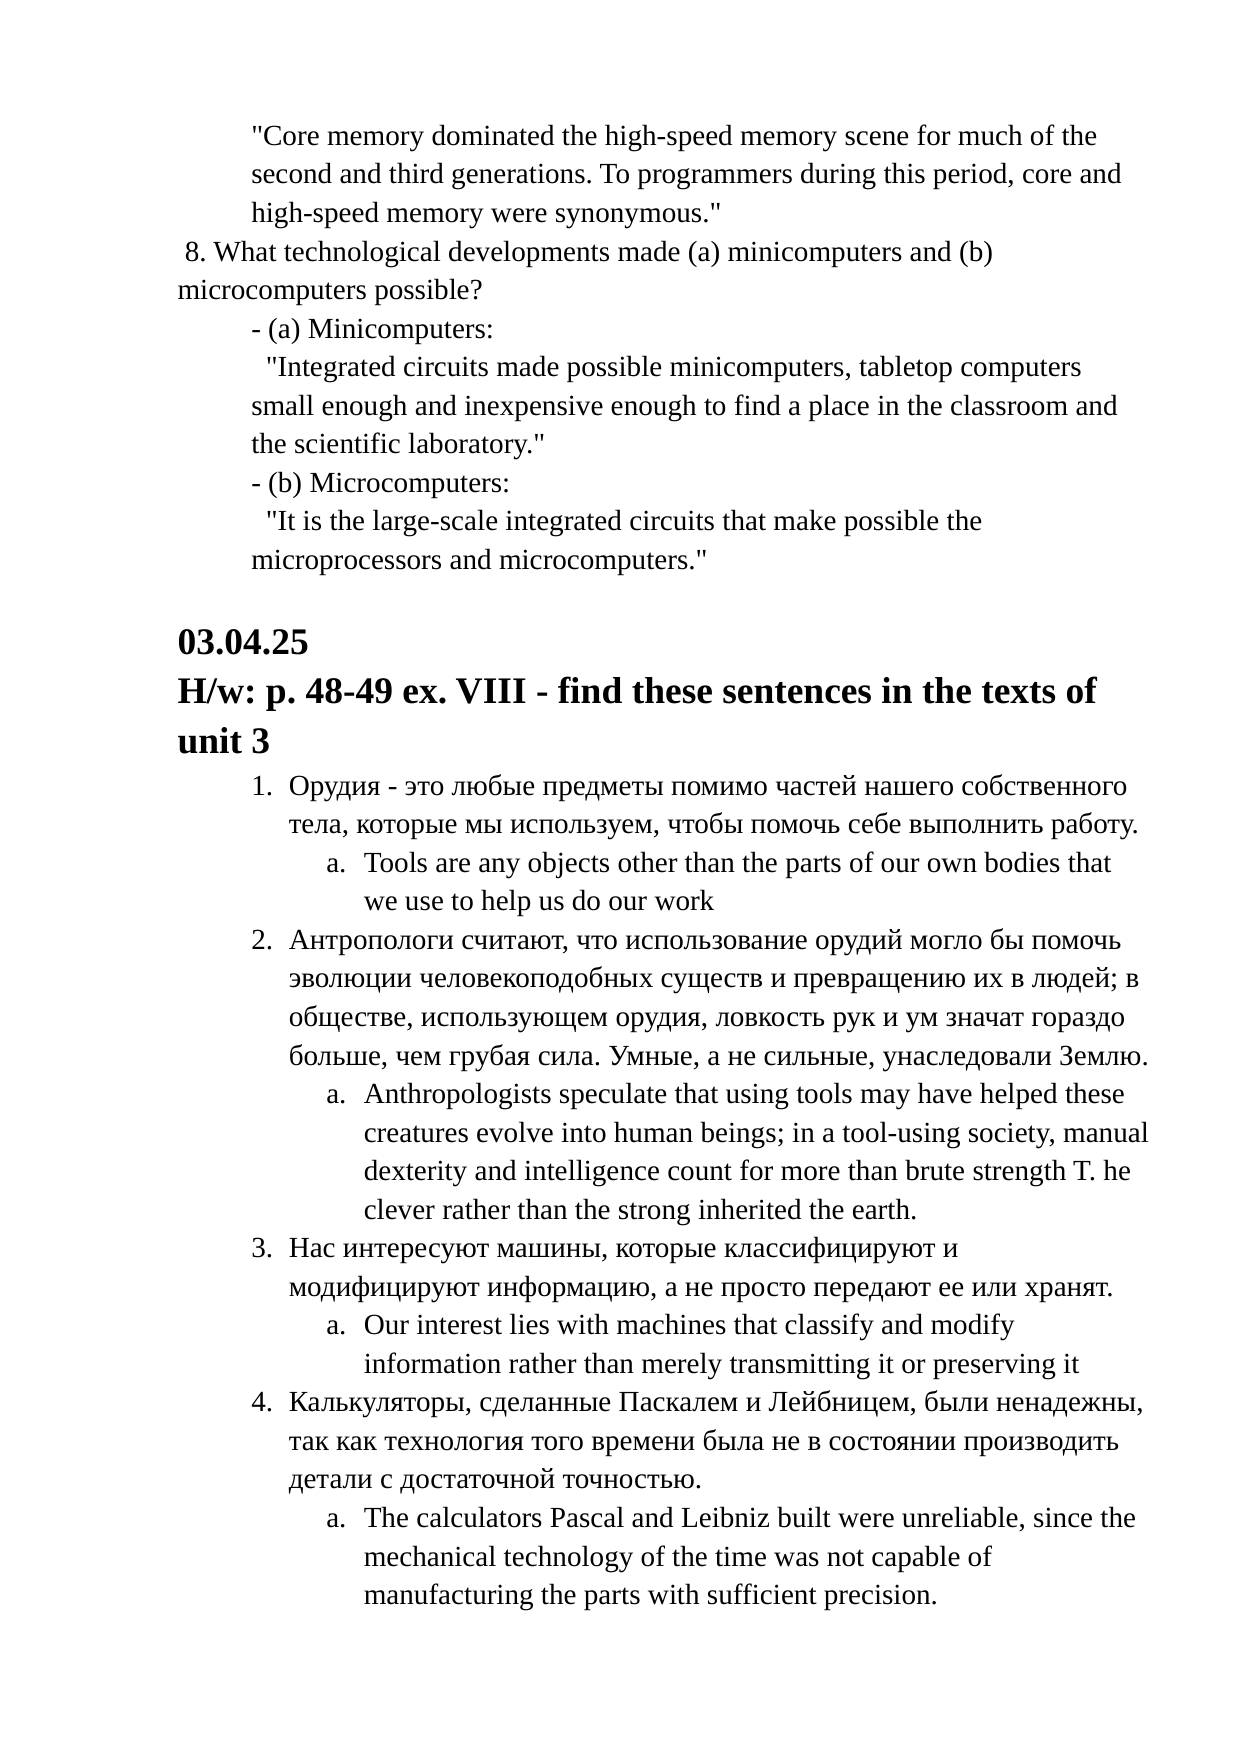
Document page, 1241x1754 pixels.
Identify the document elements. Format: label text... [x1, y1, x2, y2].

list Anthropologists speculate that using tools may have helped these creatures evolve into human beings; in a tool-using society, manual dexterity and intelligence count for more than brute strength T. he clever rather than the strong inherited the earth. [326, 1076, 1152, 1225]
text 03.04.25 [177, 619, 1152, 662]
list Tools are any objects other than the parts of our own bodies that we use to help us do our work [326, 845, 1152, 917]
list The calculators Pascal and Leibniz built were unreliable, since the mechanical technology of the time was not capable of manufacturing the parts with sufficient precision. [326, 1500, 1152, 1611]
list Our interest lies with machines that classify and modify information rather than merely transmitting it or preserving it [326, 1307, 1152, 1379]
text - (a) Minicomputers: [251, 311, 1152, 344]
text - (b) Microcomputers: [251, 465, 1152, 498]
list Нас интересуют машины, которые классифицируют и модифицируют информацию, а не просто передают ее или хранят. [251, 1230, 1152, 1302]
text "Integrated circuits made possible minicomputers, tabletop computers small enough and inexpensive enough to find a place in the classroom and the scientific laboratory." [251, 349, 1152, 460]
text "It is the large-scale integrated circuits that make possible the microprocessors and microcomputers." [251, 503, 1152, 576]
text "Core memory dominated the high-speed memory scene for much of the second and third generations. To programmers during this period, core and high-speed memory were synonymous." [251, 118, 1152, 229]
list Калькуляторы, сделанные Паскалем и Лейбницем, были ненадежны, так как технология того времени была не в состоянии производить детали с достаточной точностью. [251, 1384, 1152, 1495]
list Антропологи считают, что использование орудий могло бы помочь эволюции человекоподобных существ и превращению их в людей; в обществе, использующем орудия, ловкость рук и ум значат гораздо больше, чем грубая сила. Умные, а не сильные, унаследовали Землю. [251, 922, 1152, 1071]
text 8. What technological developments made (a) minicomputers and (b) microcomputers possible? [177, 234, 1152, 306]
list Орудия - это любые предметы помимо частей нашего собственного тела, которые мы используем, чтобы помочь себе выполнить работу. [251, 768, 1152, 840]
text H/w: p. 48-49 ex. VIII - find these sentences in the texts of unit 3 [177, 669, 1152, 761]
